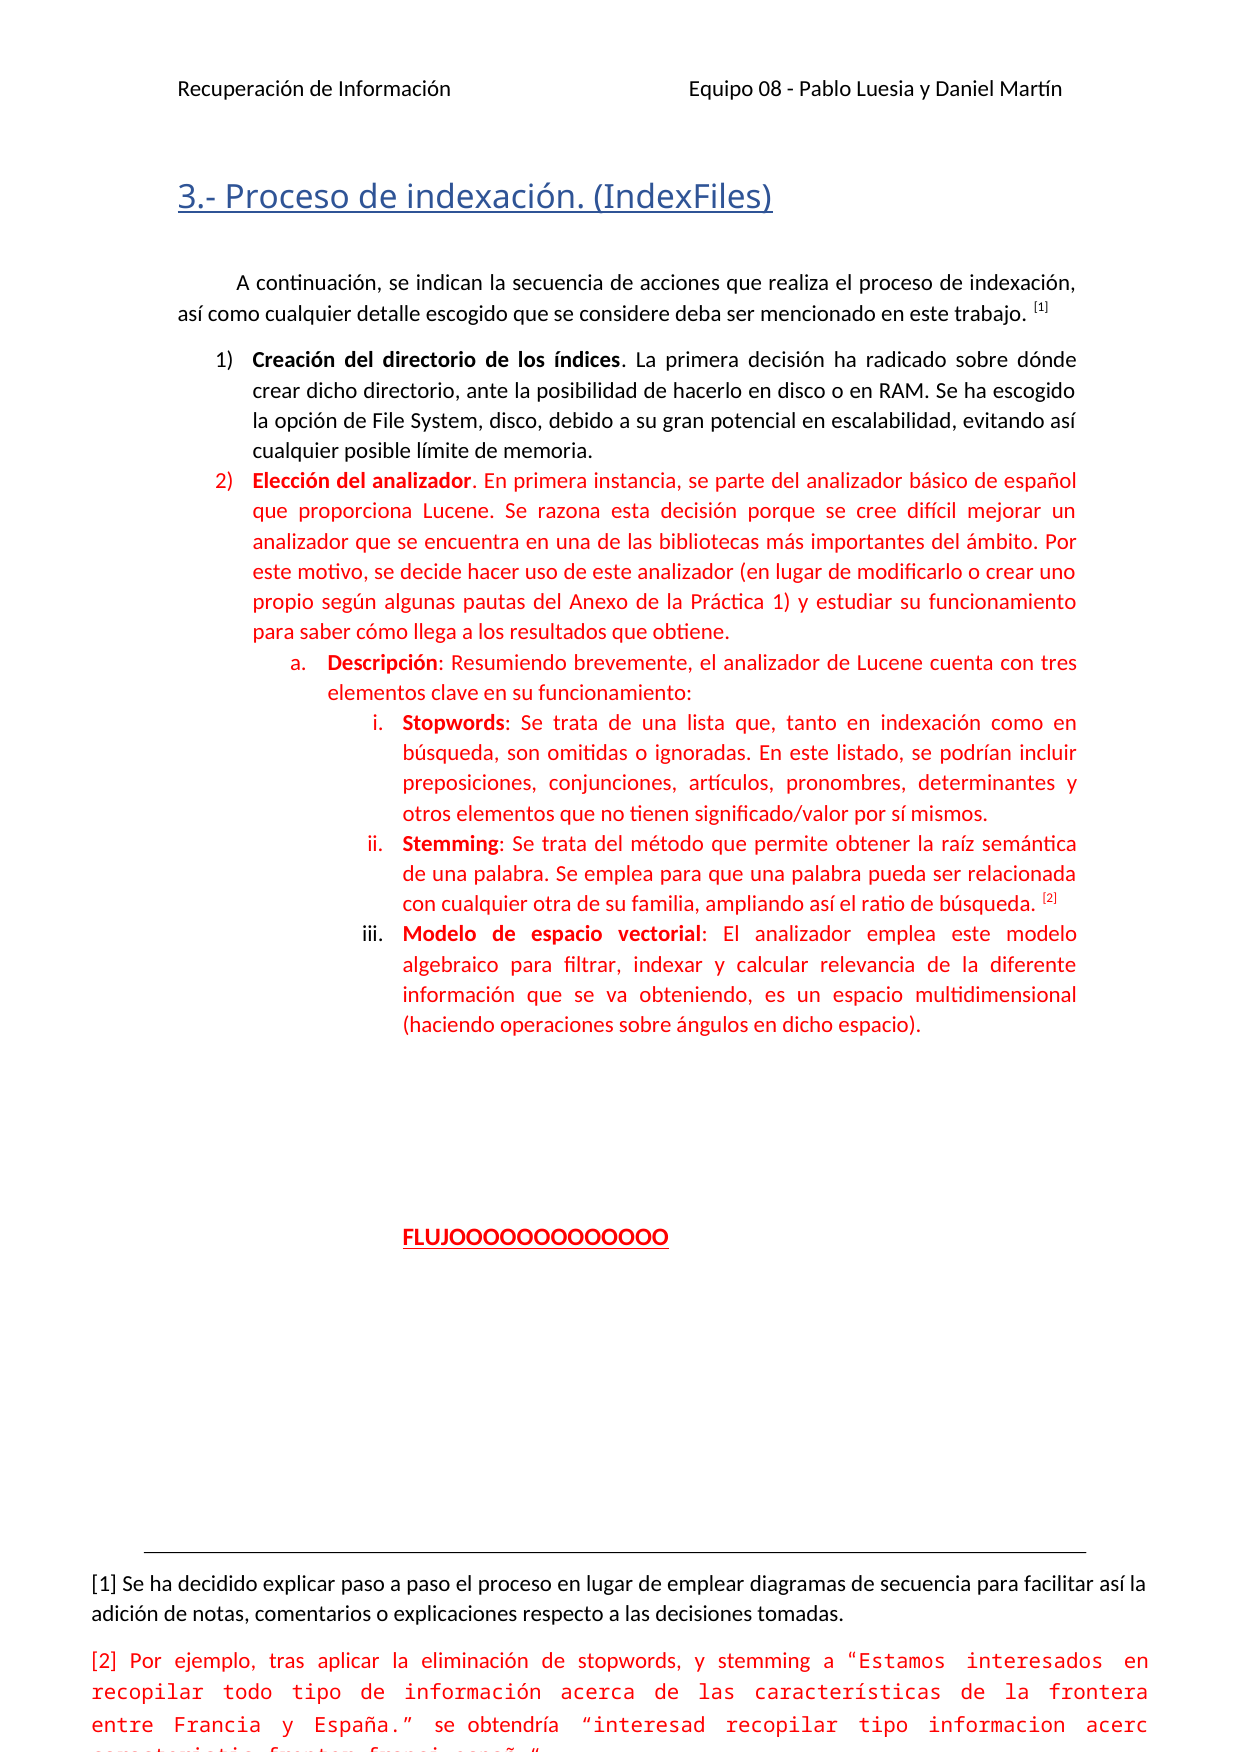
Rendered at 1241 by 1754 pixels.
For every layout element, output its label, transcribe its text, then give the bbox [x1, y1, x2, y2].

list Descripción: Resumiendo brevemente, el analizador de Lucene cuenta con tres elementos clave en su funcionamiento: [290, 648, 1078, 706]
list Modelo de espacio vectorial: El analizador emplea este modelo algebraico para filtrar, indexar y calcular relevancia de la diferente información que se va obteniendo, es un espacio multidimensional (haciendo operaciones sobre ángulos en dicho espacio). [383, 919, 1078, 1038]
list Creación del directorio de los índices. La primera decisión ha radicado sobre dónde crear dicho directorio, ante la posibilidad de hacerlo en disco o en RAM. Se ha escogido la opción de File System, disco, debido a su gran potencial en escalabilidad, evitando así cualquier posible límite de memoria. [215, 346, 1078, 464]
list Stemming: Se trata del método que permite obtener la raíz semántica de una palabra. Se emplea para que una palabra pueda ser relacionada con cualquier otra de su familia, ampliando así el ratio de búsqueda. [2] [383, 829, 1078, 917]
list Stopwords: Se trata de una lista que, tanto en indexación como en búsqueda, son omitidas o ignoradas. En este listado, se podrían incluir preposiciones, conjunciones, artículos, pronombres, determinantes y otros elementos que no tienen significado/valor por sí mismos. [383, 708, 1078, 827]
list Elección del analizador. En primera instancia, se parte del analizador básico de español que proporciona Lucene. Se razona esta decisión porque se cree difícil mejorar un analizador que se encuentra en una de las bibliotecas más importantes del ámbito. Por este motivo, se decide hacer uso de este analizador (en lugar de modificarlo o crear uno propio según algunas pautas del Anexo de la Práctica 1) y estudiar su funcionamiento para saber cómo llega a los resultados que obtiene. [215, 466, 1078, 645]
subtitle 3.- Proceso de indexación. (IndexFiles) [177, 173, 1107, 218]
list FLUJOOOOOOOOOOOOO [402, 1222, 1078, 1252]
text A continuación, se indican la secuencia de acciones que realiza el proceso de indexación, así como cualquier detalle escogido que se considere deba ser mencionado en este trabajo. [1] [177, 268, 1078, 327]
